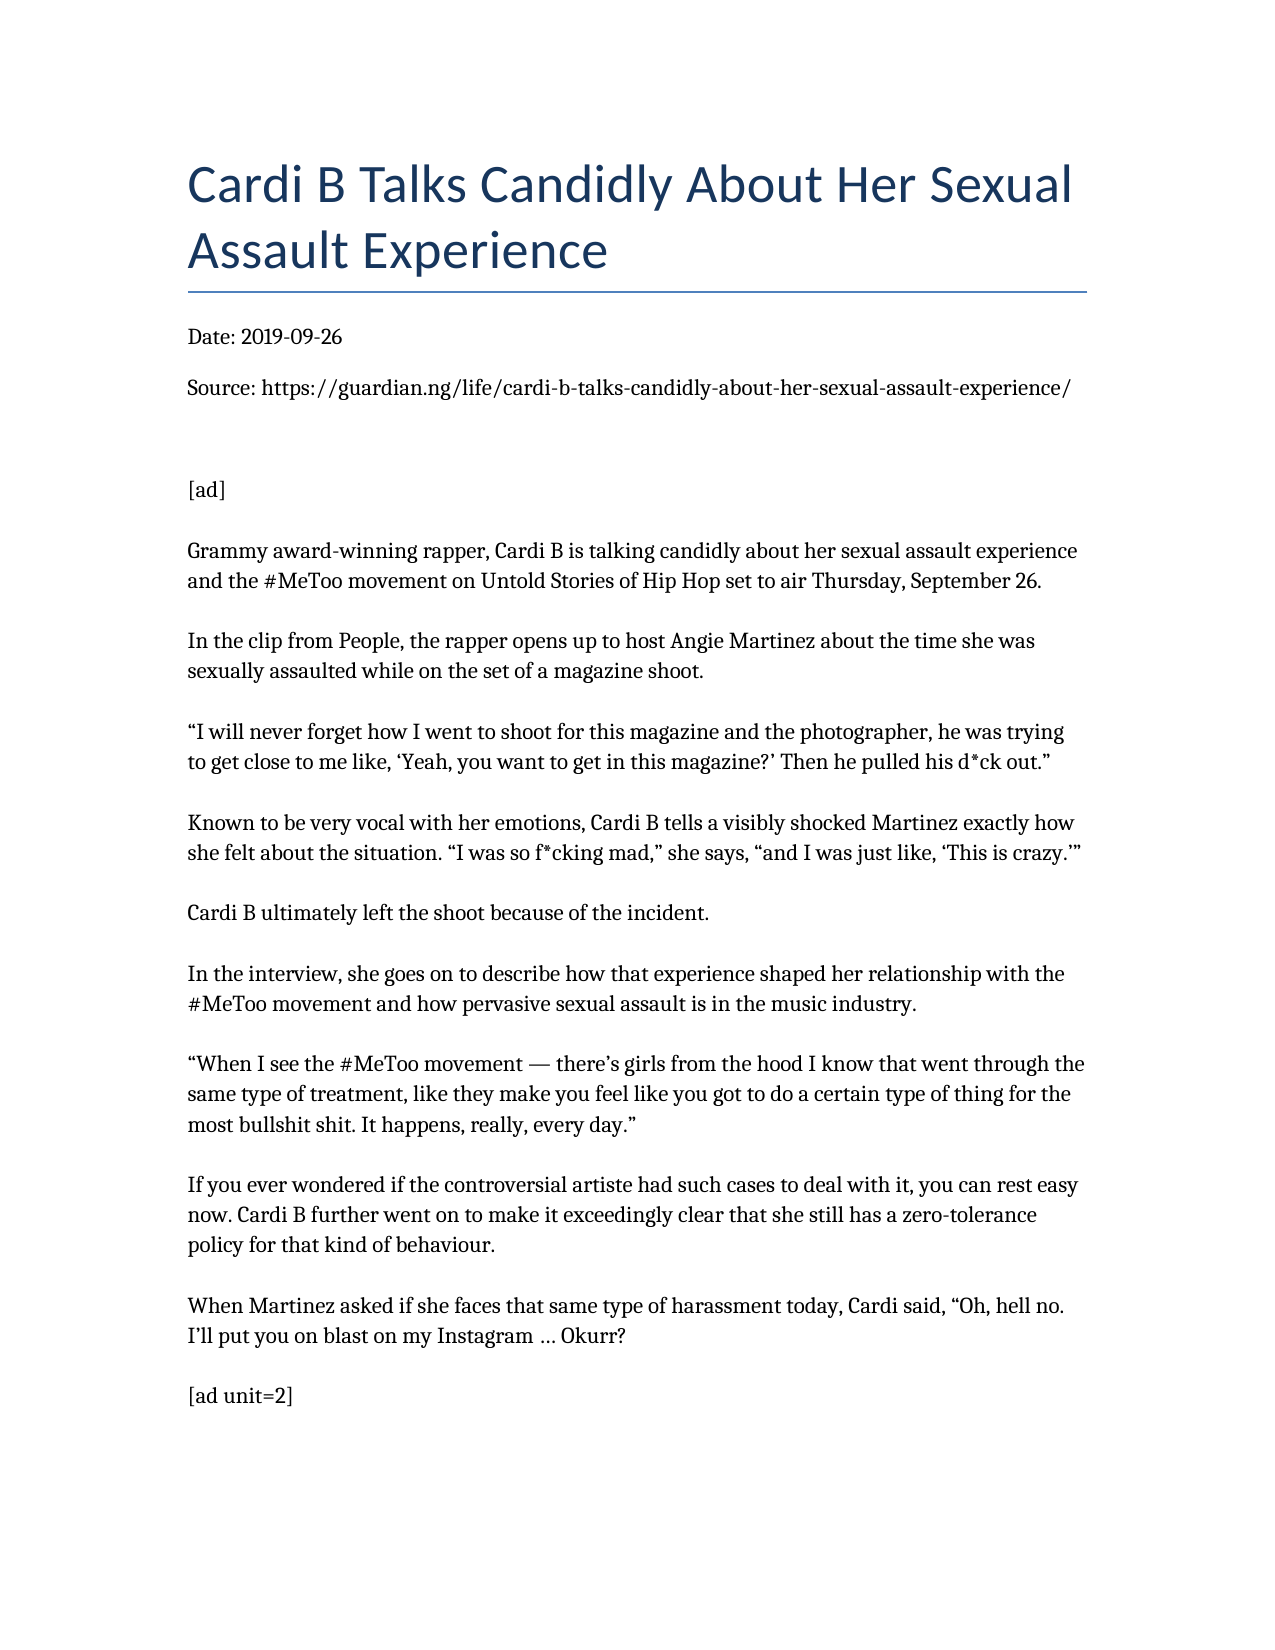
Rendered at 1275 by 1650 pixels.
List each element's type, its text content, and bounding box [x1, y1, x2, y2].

text Source: https://guardian.ng/life/cardi-b-talks-candidly-about-her-sexual-assault-experience/ [187, 375, 1087, 401]
text [ad] Grammy award-winning rapper, Cardi B is talking candidly about her sexual assault experience and the #MeToo movement on Untold Stories of Hip Hop set to air Thursday, September 26. In the clip from People, the rapper opens up to host Angie Martinez about the time she was sexually assaulted while on the set of a magazine shoot. “I will never forget how I went to shoot for this magazine and the photographer, he was trying to get close to me like, ‘Yeah, you want to get in this magazine?’ Then he pulled his d*ck out.” Known to be very vocal with her emotions, Cardi B tells a visibly shocked Martinez exactly how she felt about the situation. “I was so f*cking mad,” she says, “and I was just like, ‘This is crazy.’” Cardi B ultimately left the shoot because of the incident. In the interview, she goes on to describe how that experience shaped her relationship with the #MeToo movement and how pervasive sexual assault is in the music industry. “When I see the #MeToo movement — there’s girls from the hood I know that went through the same type of treatment, like they make you feel like you got to do a certain type of thing for the most bullshit shit. It happens, really, every day.” If you ever wondered if the controversial artiste had such cases to deal with it, you can rest easy now. Cardi B further went on to make it exceedingly clear that she still has a zero-tolerance policy for that kind of behaviour. When Martinez asked if she faces that same type of harassment today, Cardi said, “Oh, hell no. I’ll put you on blast on my Instagram … Okurr? [ad unit=2] [187, 477, 1087, 1410]
title Cardi B Talks Candidly About Her Sexual Assault Experience [187, 150, 1087, 293]
text Date: 2019-09-26 [187, 324, 1087, 350]
